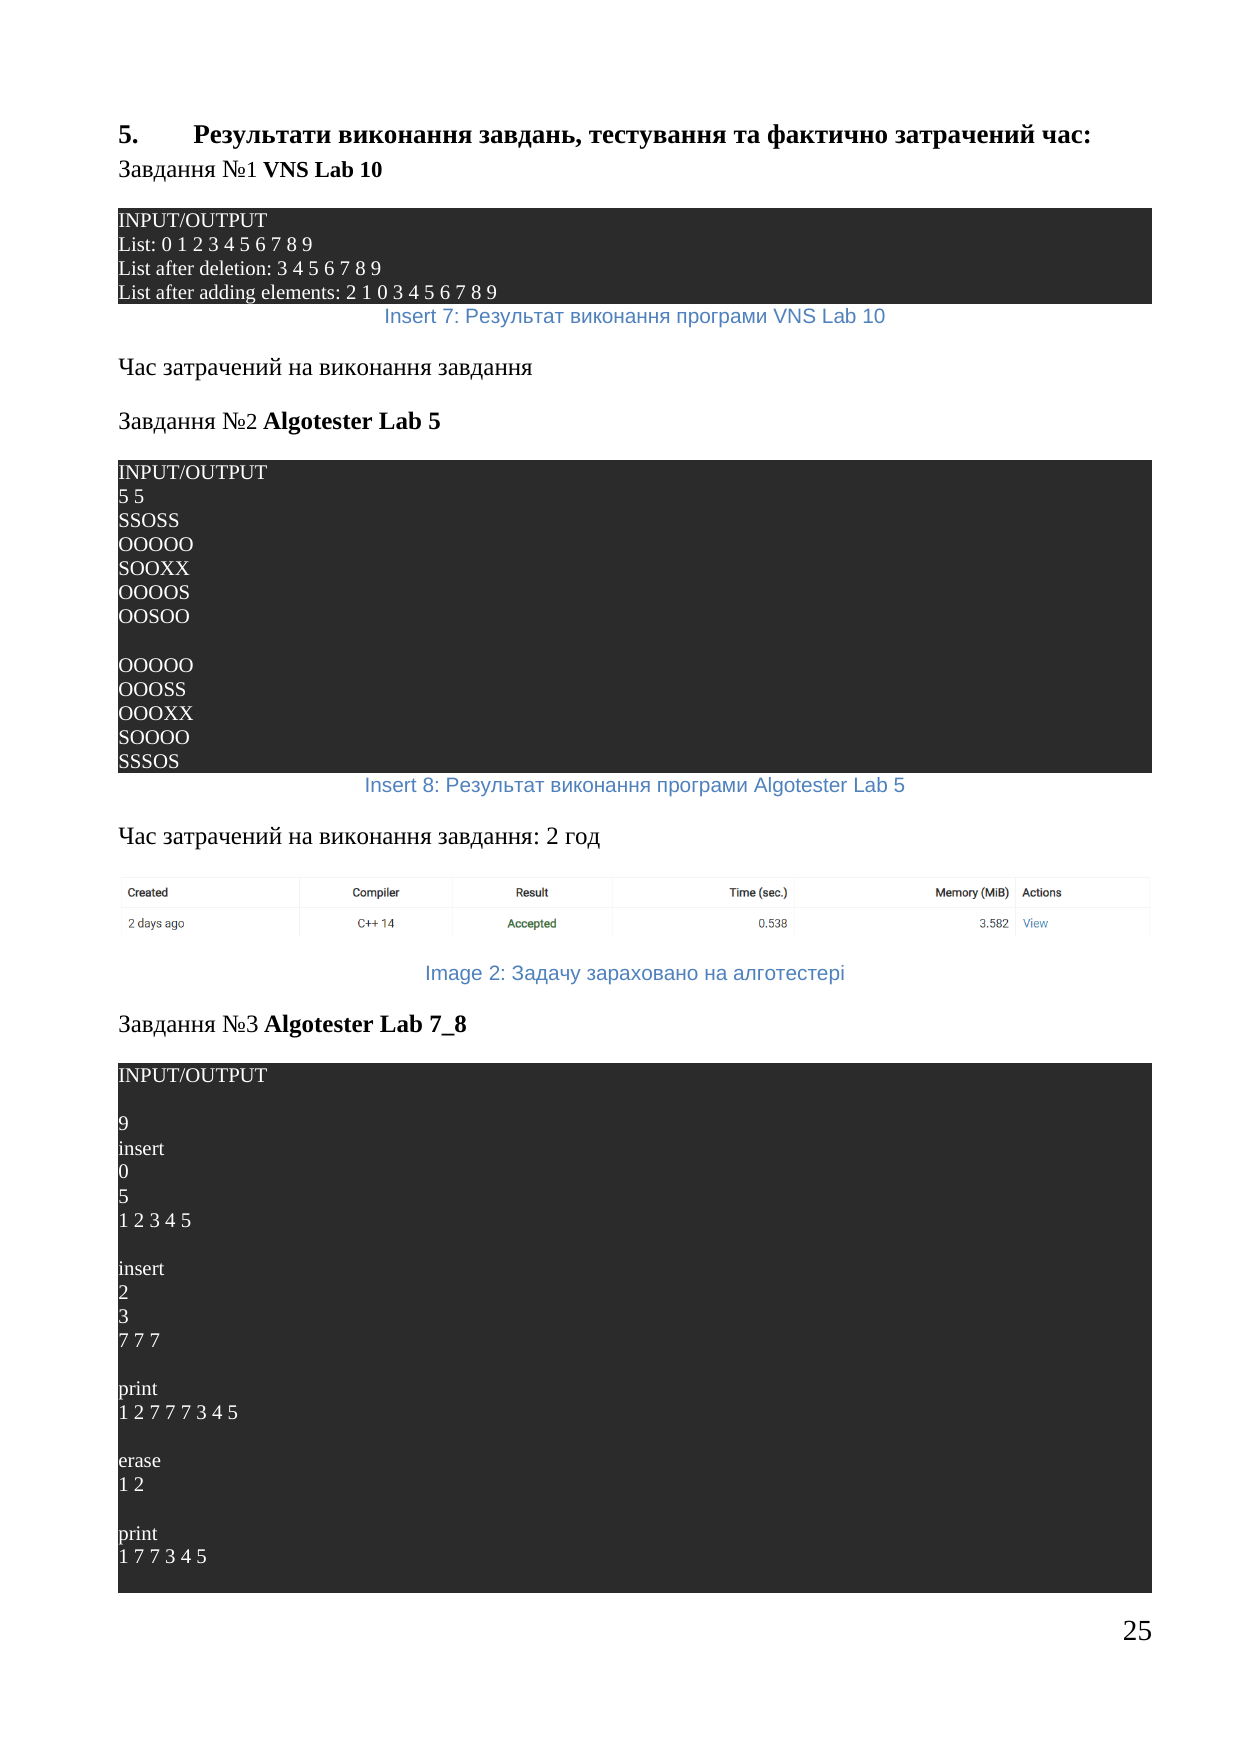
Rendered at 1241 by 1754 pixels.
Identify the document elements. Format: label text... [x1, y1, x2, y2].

text print [118, 1520, 1152, 1544]
text OOOOO [118, 532, 1152, 556]
text List: 0 1 2 3 4 5 6 7 8 9 [118, 232, 1152, 256]
text 1 2 [118, 1472, 1152, 1496]
text Завдання №1 VNS Lab 10 [118, 154, 1152, 183]
picture [118, 875, 1151, 936]
text SSSOS [118, 749, 1152, 773]
text OOSOO [118, 604, 1152, 628]
text insert [118, 1135, 1152, 1159]
text Insert 8: Результат виконання програми Algotester Lab 5 [118, 773, 1152, 797]
text Image 2: Задачу зараховано на алготестері [118, 961, 1152, 985]
text erase [118, 1448, 1152, 1472]
text Insert 7: Результат виконання програми VNS Lab 10 [118, 304, 1152, 328]
text Час затрачений на виконання завдання [118, 352, 1152, 381]
text SSOSS [118, 508, 1152, 532]
text OOOOS [118, 580, 1152, 604]
text 3 [118, 1304, 1152, 1328]
text Час затрачений на виконання завдання: 2 год [118, 821, 1152, 850]
text 2 [118, 1280, 1152, 1304]
text List after adding elements: 2 1 0 3 4 5 6 7 8 9 [118, 280, 1152, 304]
text 9 [118, 1111, 1152, 1135]
subtitle 5. Результати виконання завдань, тестування та фактично затрачений час: [118, 118, 1152, 149]
text print [118, 1376, 1152, 1400]
text OOOSS [118, 677, 1152, 701]
text Завдання №2 Algotester Lab 5 [118, 406, 1152, 435]
text SOOXX [118, 556, 1152, 580]
text INPUT/OUTPUT [118, 1063, 1152, 1087]
text OOOXX [118, 701, 1152, 725]
text insert [118, 1256, 1152, 1280]
text 5 5 [118, 484, 1152, 508]
text Завдання №3 Algotester Lab 7_8 [118, 1009, 1152, 1038]
text 1 2 7 7 7 3 4 5 [118, 1400, 1152, 1424]
text List after deletion: 3 4 5 6 7 8 9 [118, 256, 1152, 280]
text OOOOO [118, 652, 1152, 677]
text INPUT/OUTPUT [118, 460, 1152, 484]
text 7 7 7 [118, 1328, 1152, 1352]
text 5 [118, 1183, 1152, 1208]
text SOOOO [118, 725, 1152, 749]
text 1 7 7 3 4 5 [118, 1544, 1152, 1568]
text INPUT/OUTPUT [118, 208, 1152, 232]
text 0 [118, 1159, 1152, 1183]
text 1 2 3 4 5 [118, 1208, 1152, 1232]
